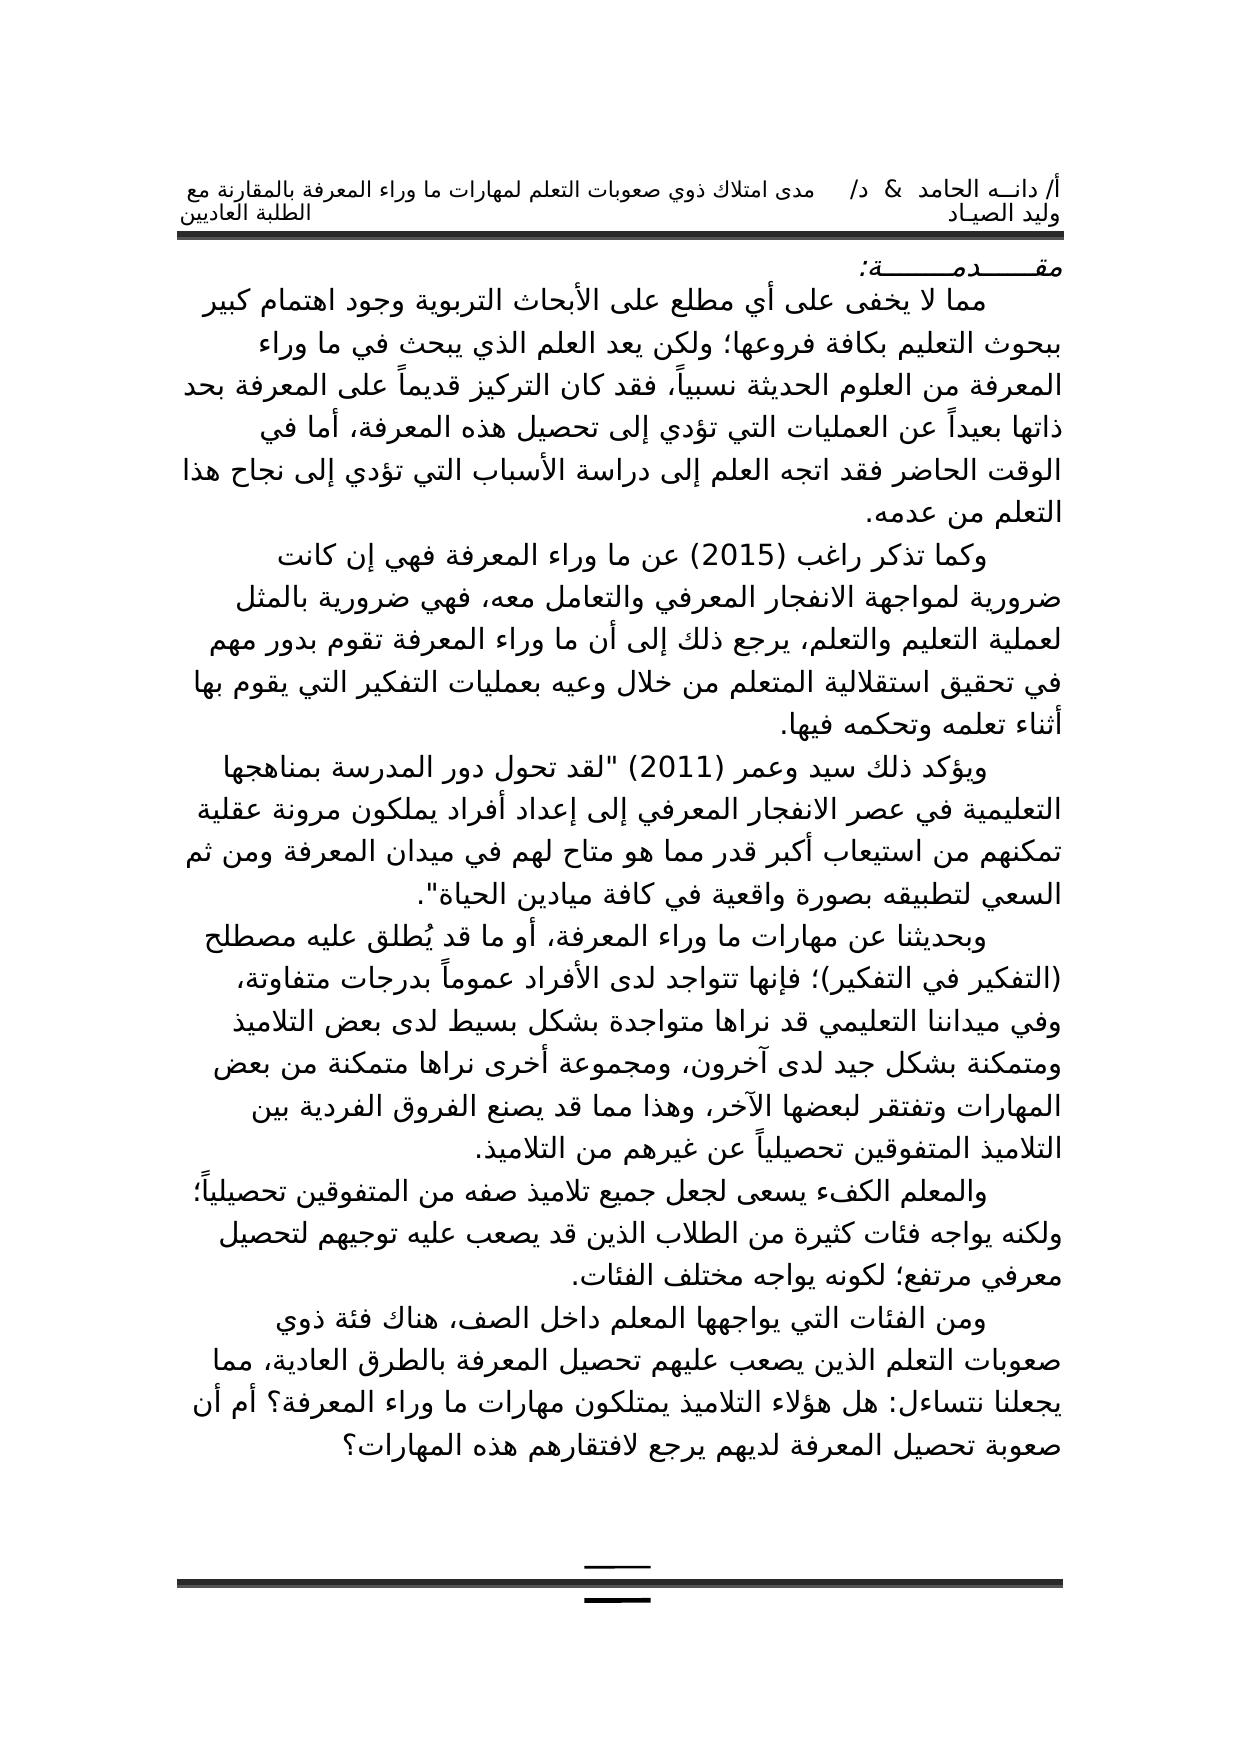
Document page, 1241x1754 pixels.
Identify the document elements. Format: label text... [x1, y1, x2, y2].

text ويؤكد ذلك سيد وعمر (2011) "لقد تحول دور المدرسة بمناهجها التعليمية في عصر الانفجار المعرفي إلى إعداد أفراد يملكون مرونة عقلية تمكنهم من استيعاب أكبر قدر مما هو متاح لهم في ميدان المعرفة ومن ثم السعي لتطبيقه بصورة واقعية في كافة ميادين الحياة". [177, 750, 1063, 911]
text وبحديثنا عن مهارات ما وراء المعرفة، أو ما قد يُطلق عليه مصطلح (التفكير في التفكير)؛ فإنها تتواجد لدى الأفراد عموماً بدرجات متفاوتة، وفي ميداننا التعليمي قد نراها متواجدة بشكل بسيط لدى بعض التلاميذ ومتمكنة بشكل جيد لدى آخرون، ومجموعة أخرى نراها متمكنة من بعض المهارات وتفتقر لبعضها الآخر، وهذا مما قد يصنع الفروق الفردية بين التلاميذ المتفوقين تحصيلياً عن غيرهم من التلاميذ. [177, 919, 1063, 1165]
text والمعلم الكفء يسعى لجعل جميع تلاميذ صفه من المتفوقين تحصيلياً؛ ولكنه يواجه فئات كثيرة من الطلاب الذين قد يصعب عليه توجيهم لتحصيل معرفي مرتفع؛ لكونه يواجه مختلف الفئات. [177, 1174, 1063, 1293]
text مما لا يخفى على أي مطلع على الأبحاث التربوية وجود اهتمام كبير ببحوث التعليم بكافة فروعها؛ ولكن يعد العلم الذي يبحث في ما وراء المعرفة من العلوم الحديثة نسبياً، فقد كان التركيز قديماً على المعرفة بحد ذاتها بعيداً عن العمليات التي تؤدي إلى تحصيل هذه المعرفة، أما في الوقت الحاضر فقد اتجه العلم إلى دراسة الأسباب التي تؤدي إلى نجاح هذا التعلم من عدمه. [177, 283, 1063, 529]
subtitle مقــــــدمــــــــة: [177, 249, 1063, 283]
text وكما تذكر راغب (2015) عن ما وراء المعرفة فهي إن كانت ضرورية لمواجهة الانفجار المعرفي والتعامل معه، فهي ضرورية بالمثل لعملية التعليم والتعلم، يرجع ذلك إلى أن ما وراء المعرفة تقوم بدور مهم في تحقيق استقلالية المتعلم من خلال وعيه بعمليات التفكير التي يقوم بها أثناء تعلمه وتحكمه فيها. [177, 538, 1063, 741]
text ومن الفئات التي يواجهها المعلم داخل الصف، هناك فئة ذوي صعوبات التعلم الذين يصعب عليهم تحصيل المعرفة بالطرق العادية، مما يجعلنا نتساءل: هل هؤلاء التلاميذ يمتلكون مهارات ما وراء المعرفة؟ أم أن صعوبة تحصيل المعرفة لديهم يرجع لافتقارهم هذه المهارات؟ [177, 1301, 1063, 1462]
